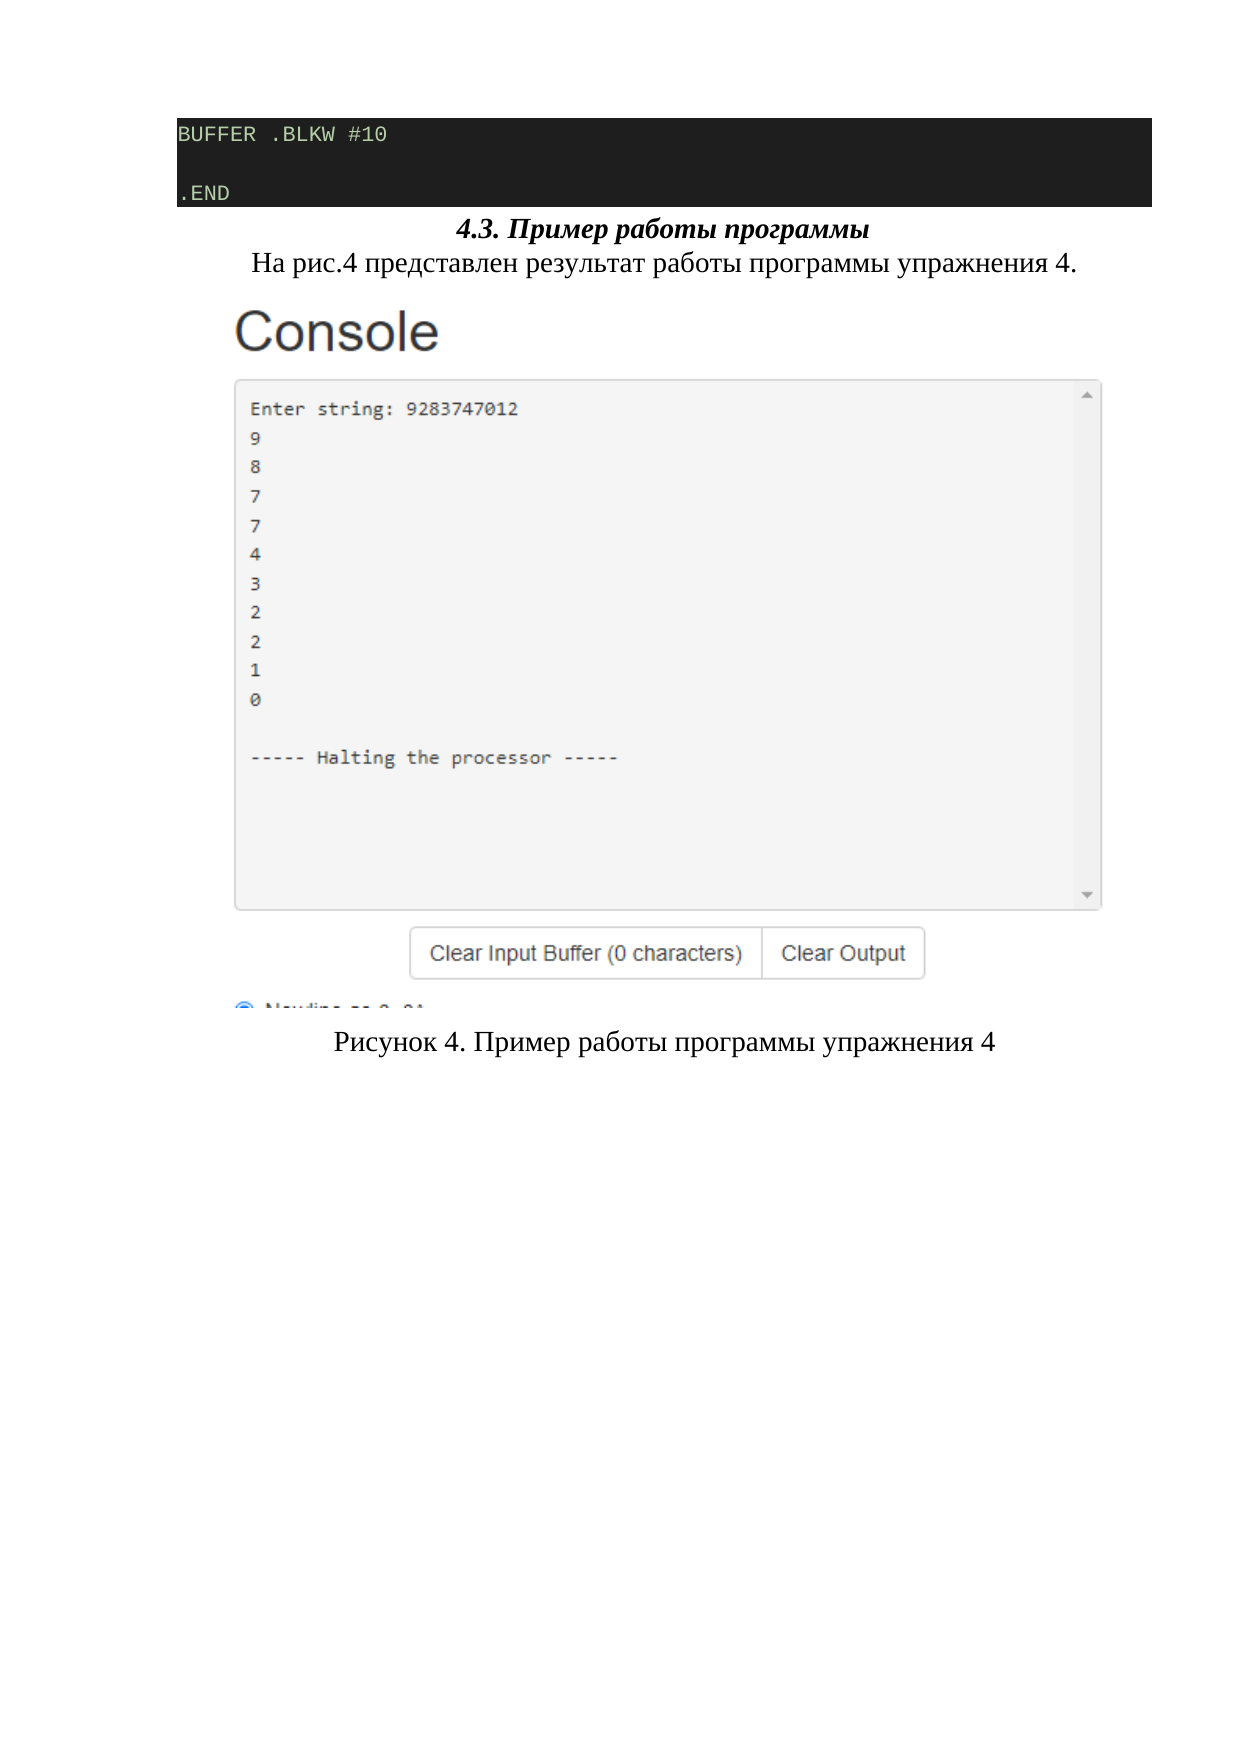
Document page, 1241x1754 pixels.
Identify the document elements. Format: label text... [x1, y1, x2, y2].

subtitle 4.3. Пример работы программы [177, 211, 1152, 245]
text BUFFER .BLKW #10 [177, 118, 1152, 148]
text Рисунок 4. Пример работы программы упражнения 4 [177, 1024, 1152, 1058]
text На рис.4 представлен результат работы программы упражнения 4. [177, 245, 1152, 278]
text .END [177, 177, 1152, 207]
picture [211, 295, 1118, 1008]
